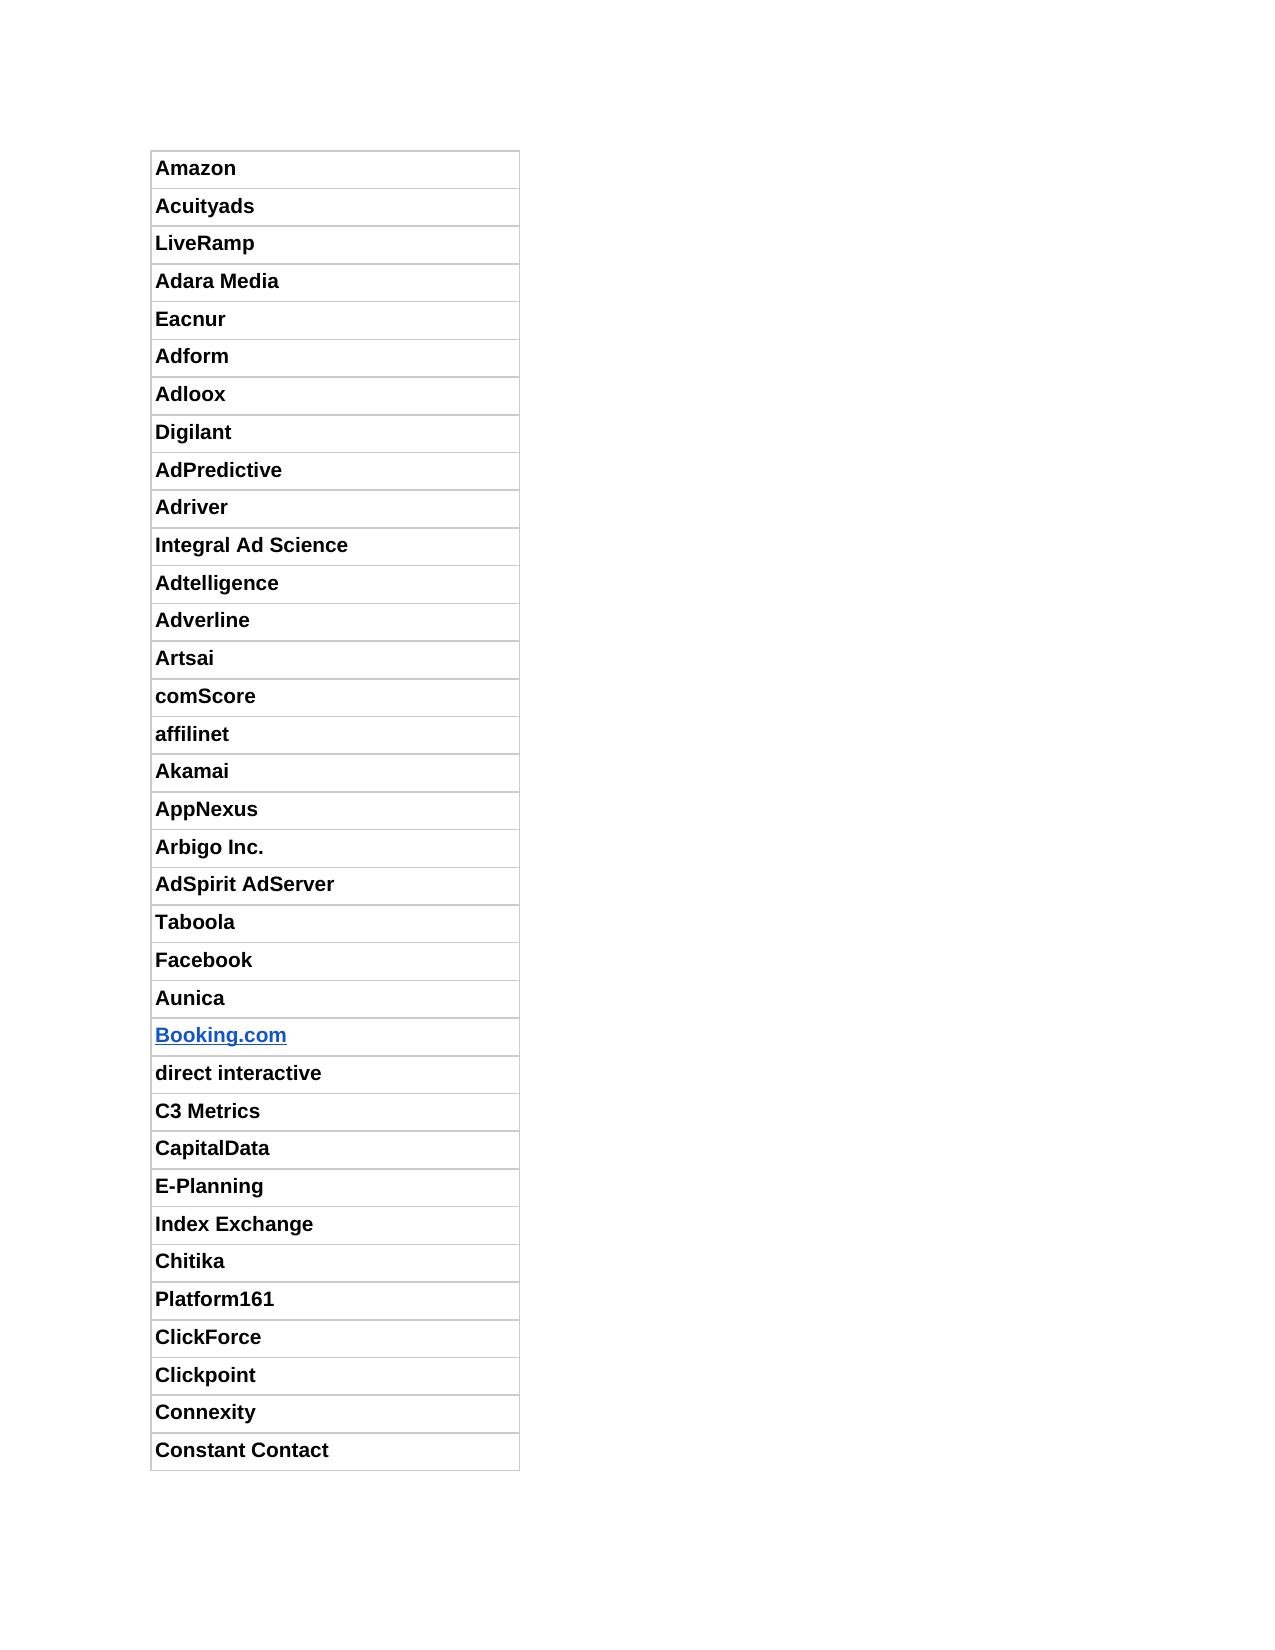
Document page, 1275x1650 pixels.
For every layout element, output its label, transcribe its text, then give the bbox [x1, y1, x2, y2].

table_cell Artsai [152, 642, 519, 678]
table_cell Booking.com [152, 1019, 519, 1055]
table_cell direct interactive [152, 1057, 519, 1093]
table_cell Chitika [152, 1245, 519, 1281]
table_cell Acuityads [152, 189, 519, 225]
table_cell AdPredictive [152, 453, 519, 489]
table_cell Adform [152, 340, 519, 376]
table_cell Adverline [152, 604, 519, 640]
table_cell Digilant [152, 416, 519, 452]
table_cell affilinet [152, 717, 519, 753]
table_cell comScore [152, 680, 519, 716]
table_cell ClickForce [152, 1321, 519, 1357]
table_cell Index Exchange [152, 1207, 519, 1243]
table_cell E-Planning [152, 1170, 519, 1206]
table_cell Akamai [152, 755, 519, 791]
table_cell Facebook [152, 943, 519, 979]
table_cell C3 Metrics [152, 1094, 519, 1130]
table_cell Connexity [152, 1396, 519, 1432]
table_cell Adtelligence [152, 566, 519, 602]
table_cell Adloox [152, 378, 519, 414]
table_cell Adriver [152, 491, 519, 527]
table_cell CapitalData [152, 1132, 519, 1168]
table_cell Eacnur [152, 302, 519, 338]
table_cell Adara Media [152, 265, 519, 301]
table_cell Taboola [152, 906, 519, 942]
table_cell LiveRamp [152, 227, 519, 263]
table_cell Integral Ad Science [152, 529, 519, 565]
table_cell Platform161 [152, 1283, 519, 1319]
table_cell AdSpirit AdServer [152, 868, 519, 904]
table_cell Aunica [152, 981, 519, 1017]
table_cell Amazon [152, 152, 519, 188]
table_cell AppNexus [152, 793, 519, 829]
table_cell Arbigo Inc. [152, 830, 519, 866]
table_cell Clickpoint [152, 1358, 519, 1394]
table_cell Constant Contact [152, 1434, 519, 1470]
